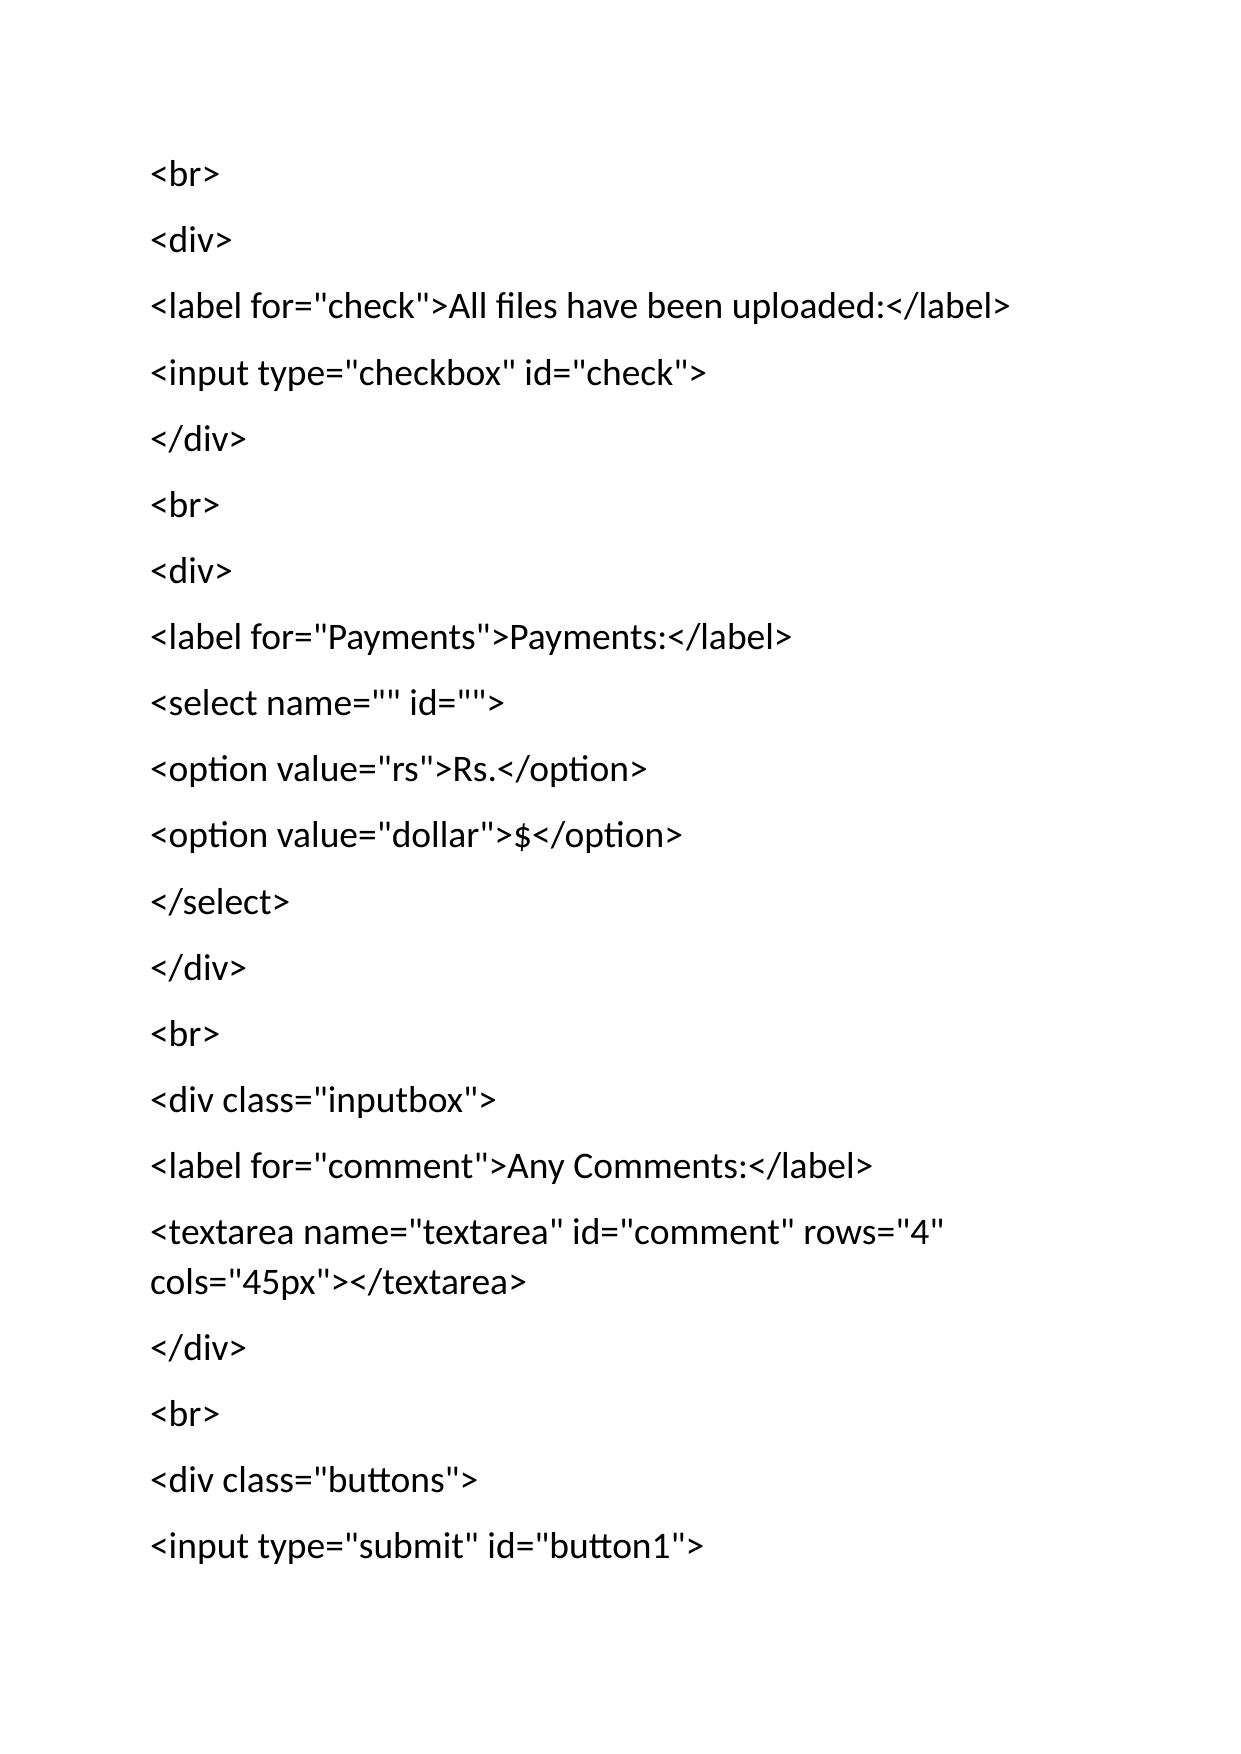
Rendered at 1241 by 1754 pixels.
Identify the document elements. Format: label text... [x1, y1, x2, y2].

text <select name="" id=""> [150, 679, 1090, 725]
text <option value="rs">Rs.</option> [150, 745, 1090, 791]
text <label for="check">All files have been uploaded:</label> [150, 282, 1090, 328]
text <div class="buttons"> [150, 1456, 1090, 1502]
text <input type="submit" id="button1"> [150, 1522, 1090, 1568]
text <div> [150, 547, 1090, 593]
text <br> [150, 1390, 1090, 1436]
text <br> [150, 150, 1090, 196]
text </div> [150, 414, 1090, 460]
text <br> [150, 1010, 1090, 1056]
text </div> [150, 1324, 1090, 1370]
text <textarea name="textarea" id="comment" rows="4" cols="45px"></textarea> [150, 1208, 1090, 1304]
text <div> [150, 216, 1090, 262]
text <input type="checkbox" id="check"> [150, 348, 1090, 394]
text </select> [150, 878, 1090, 923]
text <br> [150, 481, 1090, 527]
text <div class="inputbox"> [150, 1076, 1090, 1122]
text </div> [150, 944, 1090, 989]
text <label for="comment">Any Comments:</label> [150, 1142, 1090, 1188]
text <option value="dollar">$</option> [150, 811, 1090, 857]
text <label for="Payments">Payments:</label> [150, 613, 1090, 659]
